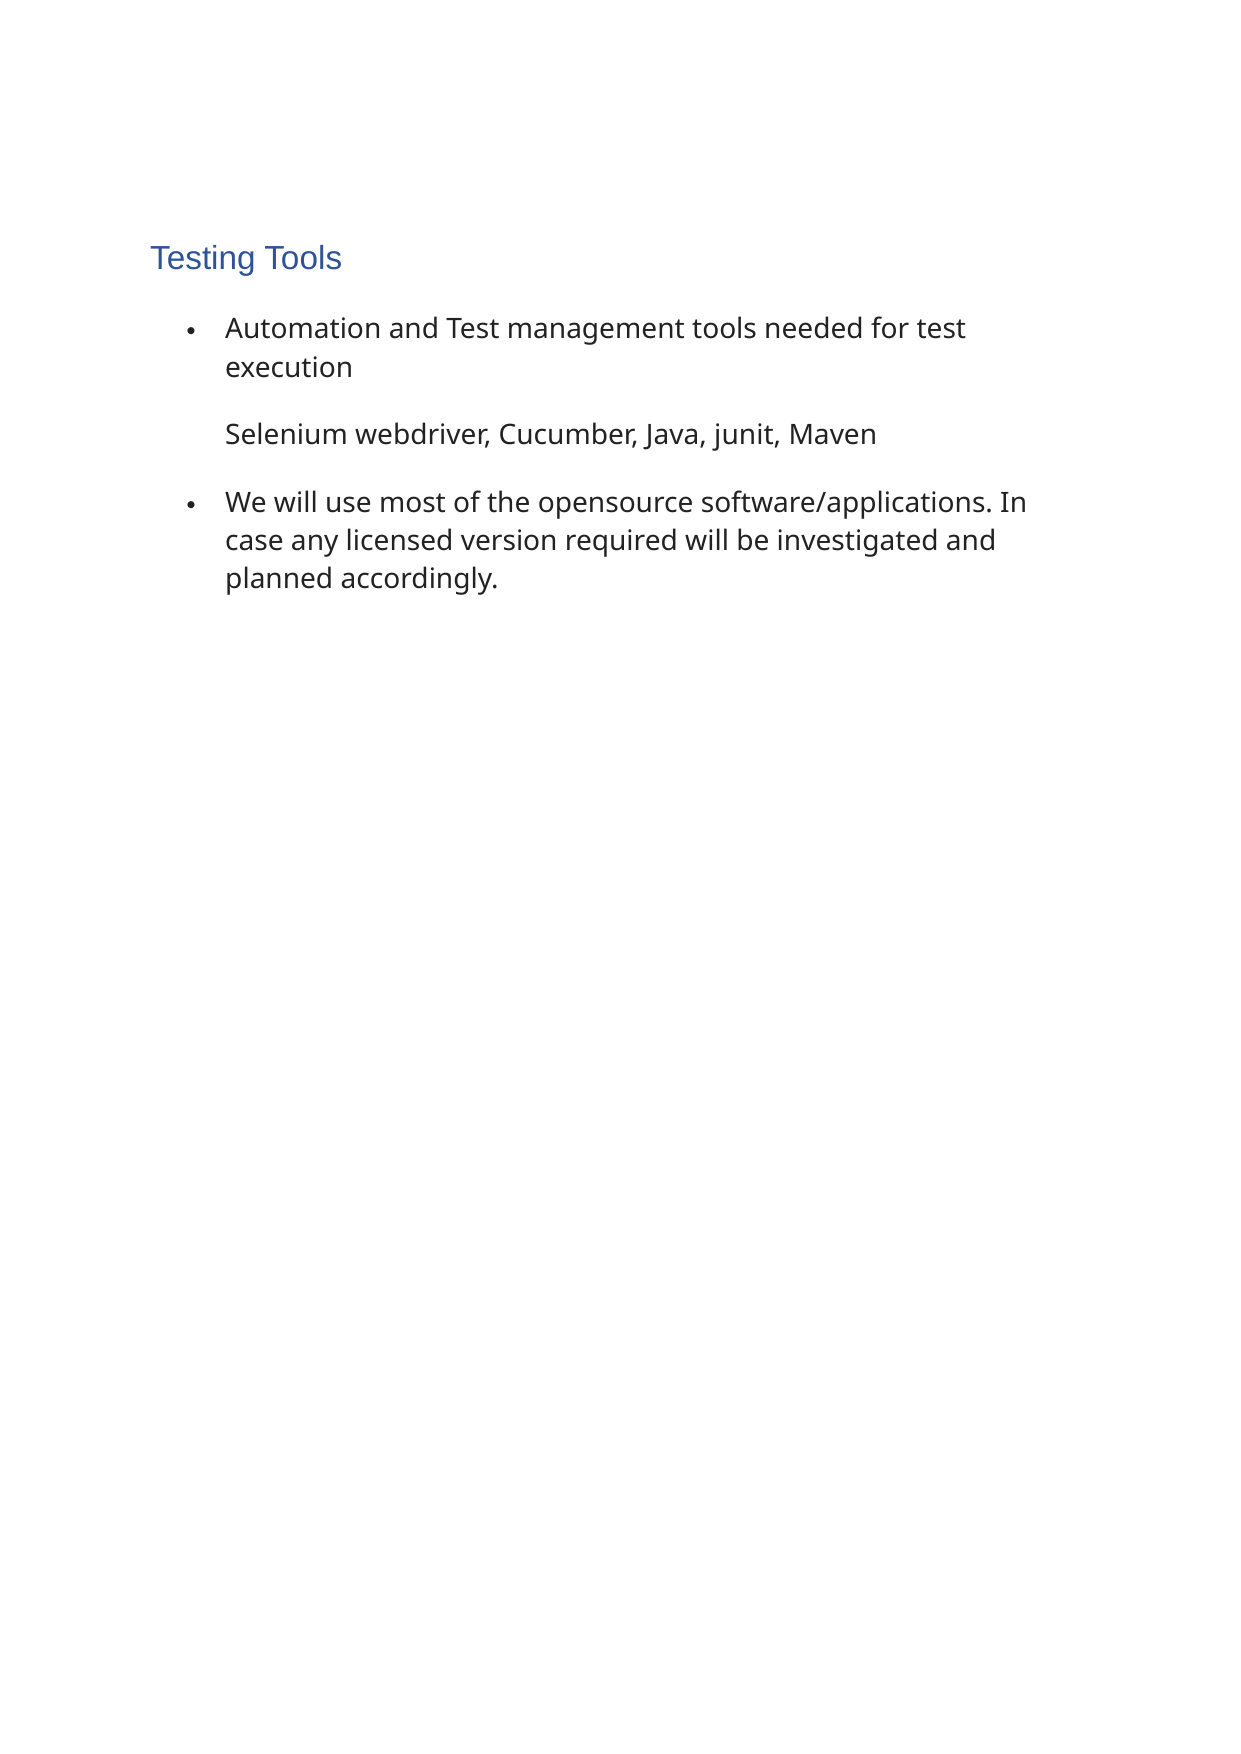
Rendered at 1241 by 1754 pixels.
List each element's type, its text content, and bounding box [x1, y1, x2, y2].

list We will use most of the opensource software/applications. In case any licensed version required will be investigated and planned accordingly. [187, 482, 1090, 597]
text Selenium webdriver, Cucumber, Java, junit, Maven [225, 414, 1090, 453]
subtitle Testing Tools [150, 238, 1090, 276]
list Automation and Test management tools needed for test execution [187, 309, 1090, 385]
